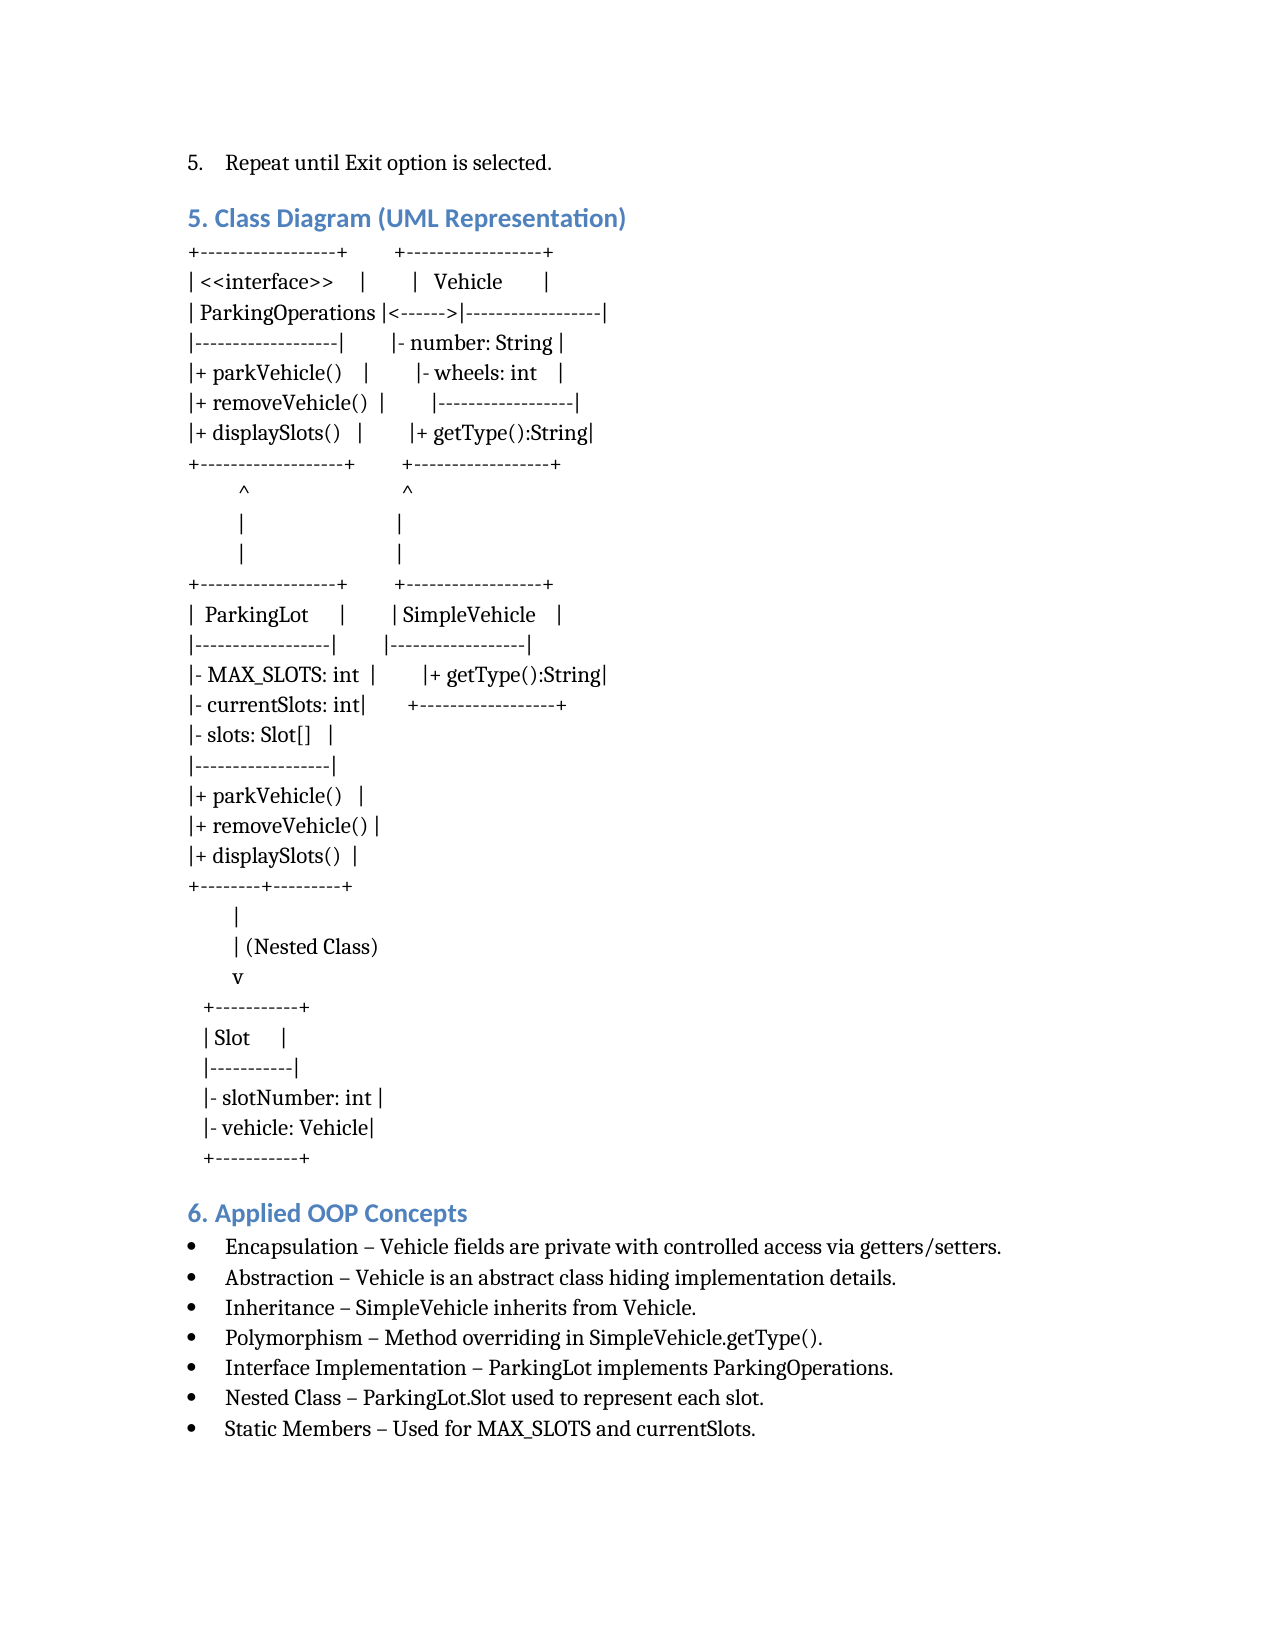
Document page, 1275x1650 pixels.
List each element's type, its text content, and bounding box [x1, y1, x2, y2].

list Repeat until Exit option is selected. [187, 150, 1087, 176]
list Inheritance – SimpleVehicle inherits from Vehicle. [187, 1294, 1087, 1321]
list Static Members – Used for MAX_SLOTS and currentSlots. [187, 1415, 1087, 1442]
text +------------------+ +------------------+ | <<interface>> | | Vehicle | | ParkingOperations |<------>|------------------| |-------------------| |- number: String | |+ parkVehicle() | |- wheels: int | |+ removeVehicle() | |------------------| |+ displaySlots() | |+ getType():String| +-------------------+ +------------------+ ^ ^ | | | | +------------------+ +------------------+ | ParkingLot | | SimpleVehicle | |------------------| |------------------| |- MAX_SLOTS: int | |+ getType():String| |- currentSlots: int| +------------------+ |- slots: Slot[] | |------------------| |+ parkVehicle() | |+ removeVehicle() | |+ displaySlots() | +--------+---------+ | | (Nested Class) v +-----------+ | Slot | |-----------| |- slotNumber: int | |- vehicle: Vehicle| +-----------+ [187, 239, 1087, 1172]
list Abstraction – Vehicle is an abstract class hiding implementation details. [187, 1264, 1087, 1291]
list Interface Implementation – ParkingLot implements ParkingOperations. [187, 1355, 1087, 1381]
list Encapsulation – Vehicle fields are private with controlled access via getters/setters. [187, 1234, 1087, 1261]
subtitle 6. Applied OOP Concepts [187, 1196, 1087, 1229]
list Nested Class – ParkingLot.Slot used to represent each slot. [187, 1385, 1087, 1412]
list Polymorphism – Method overriding in SimpleVehicle.getType(). [187, 1325, 1087, 1351]
subtitle 5. Class Diagram (UML Representation) [187, 201, 1087, 234]
